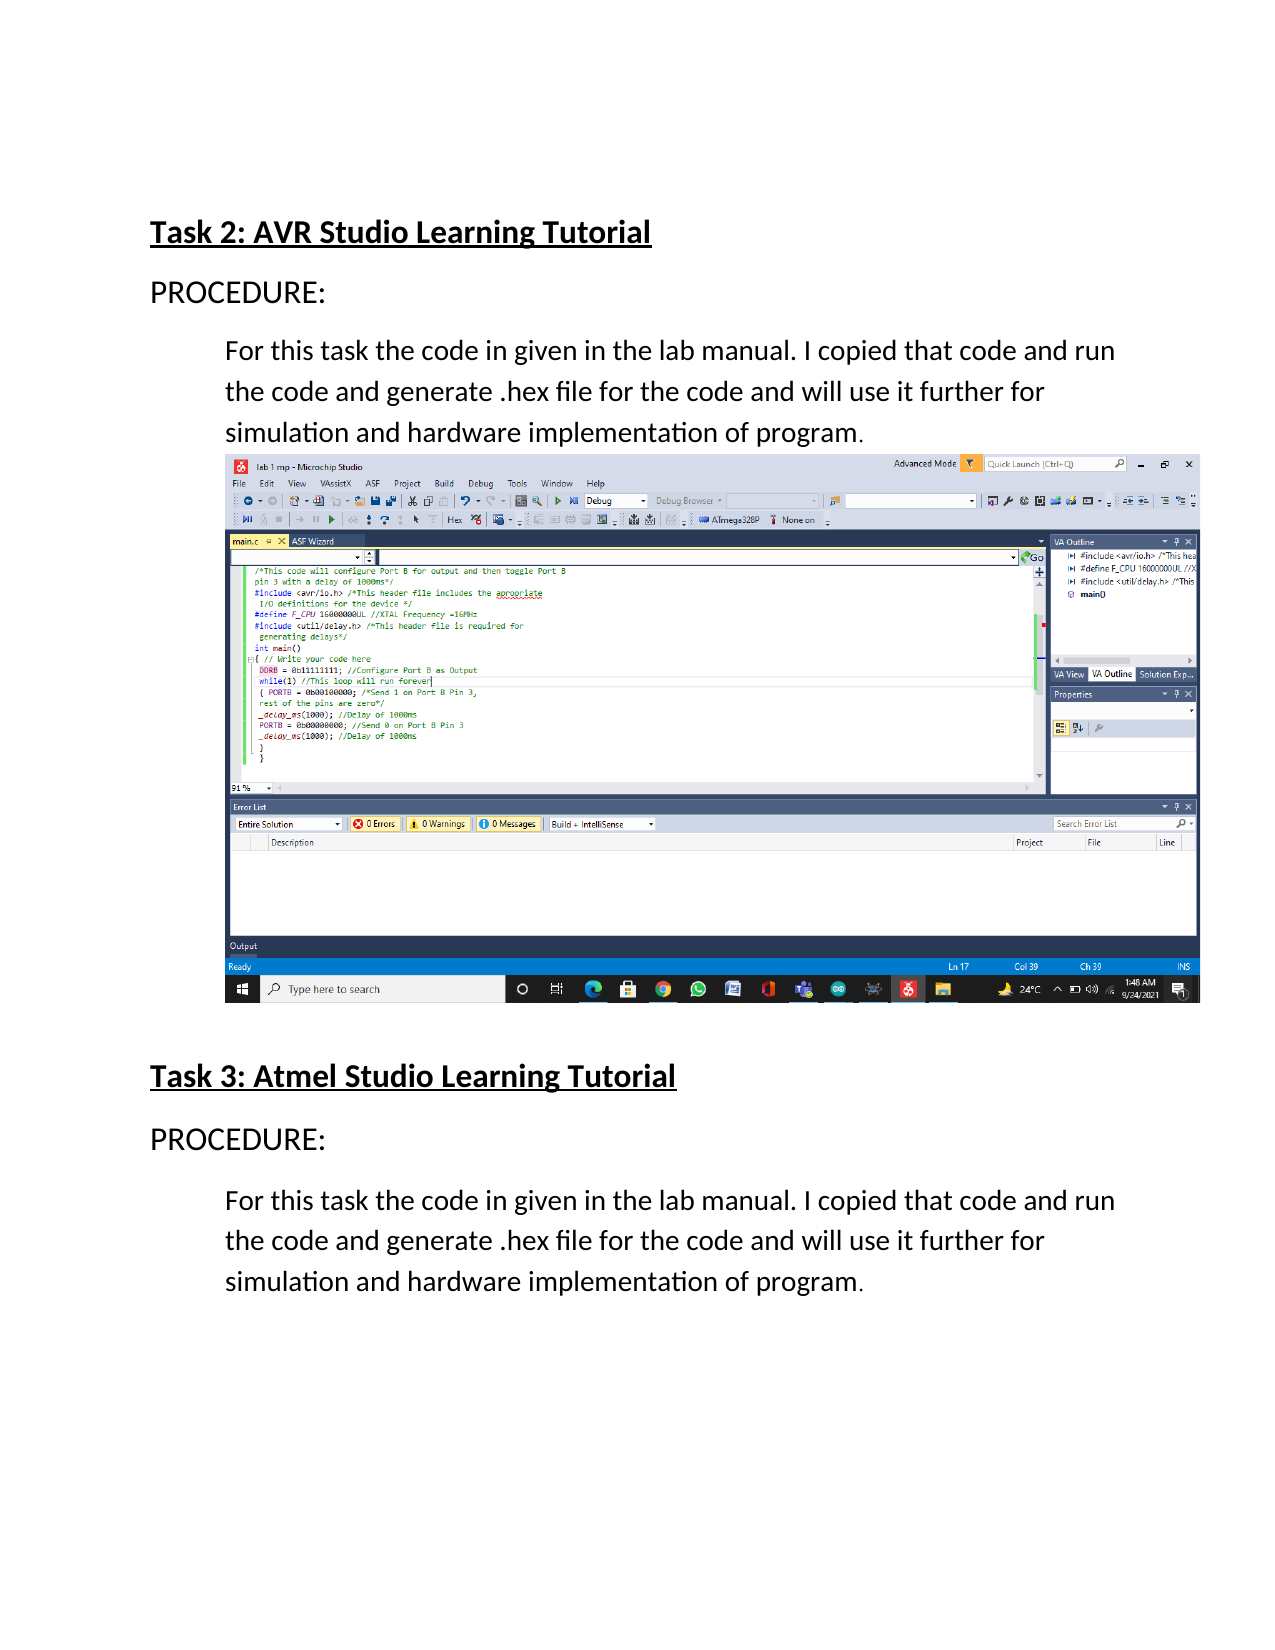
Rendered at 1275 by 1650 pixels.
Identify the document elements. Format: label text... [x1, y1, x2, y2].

list For this task the code in given in the lab manual. I copied that code and run the code and generate .hex file for the code and will use it further for simulation and hardware implementation of program. [225, 332, 1125, 449]
list For this task the code in given in the lab manual. I copied that code and run the code and generate .hex file for the code and will use it further for simulation and hardware implementation of program. [225, 1182, 1125, 1299]
text Task 3: Atmel Studio Learning Tutorial [150, 1055, 1125, 1095]
text Task 2: AVR Studio Learning Tutorial [150, 211, 1125, 251]
text PROCEDURE: [150, 1118, 1125, 1159]
text PROCEDURE: [150, 271, 1125, 312]
picture [225, 454, 1200, 1003]
